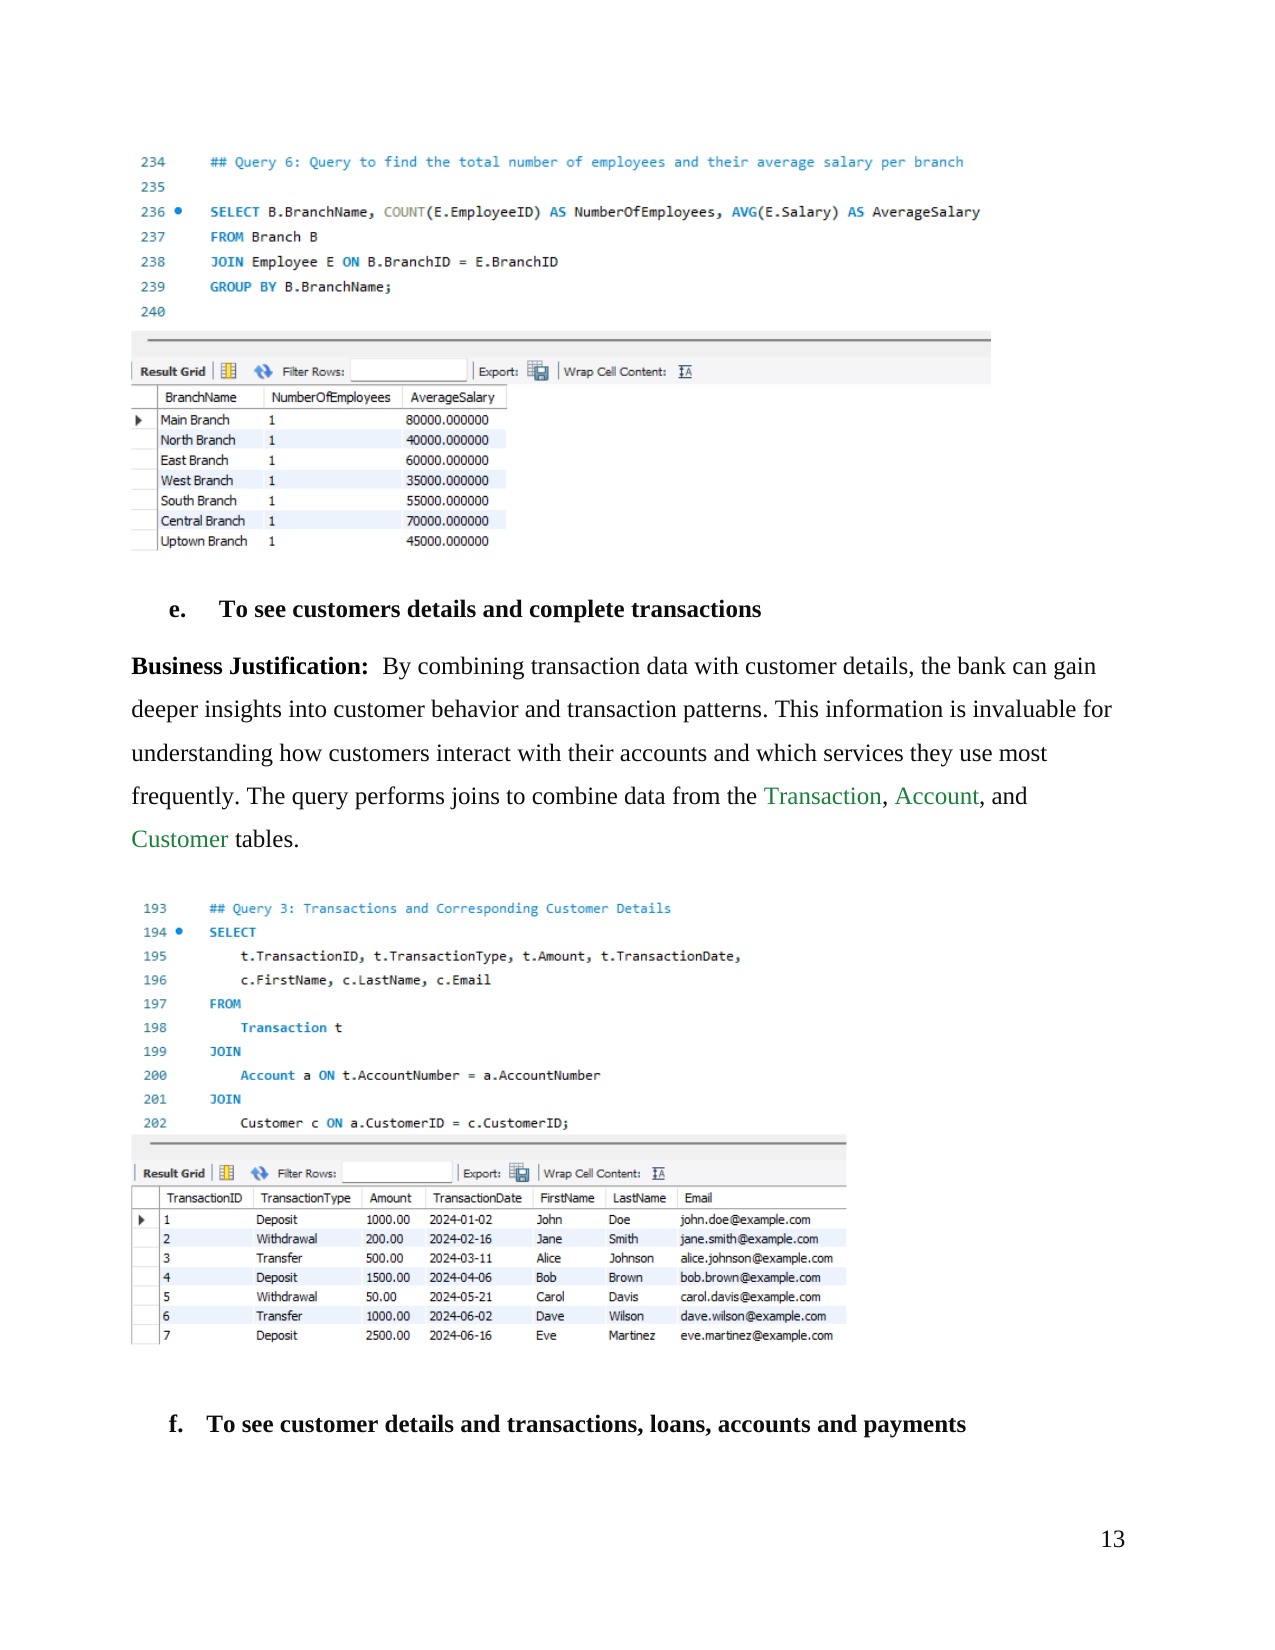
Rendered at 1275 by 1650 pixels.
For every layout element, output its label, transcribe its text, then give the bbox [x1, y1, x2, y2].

list To see customer details and transactions, loans, accounts and payments [169, 1409, 1125, 1438]
picture [131, 150, 991, 572]
text Business Justification: By combining transaction data with customer details, the bank can gain deeper insights into customer behavior and transaction patterns. This information is invaluable for understanding how customers interact with their accounts and which services they use most frequently. The query performs joins to combine data from the Transaction, Account, and Customer tables. [131, 651, 1125, 853]
picture [131, 896, 847, 1366]
list To see customers details and complete transactions [169, 594, 1125, 623]
